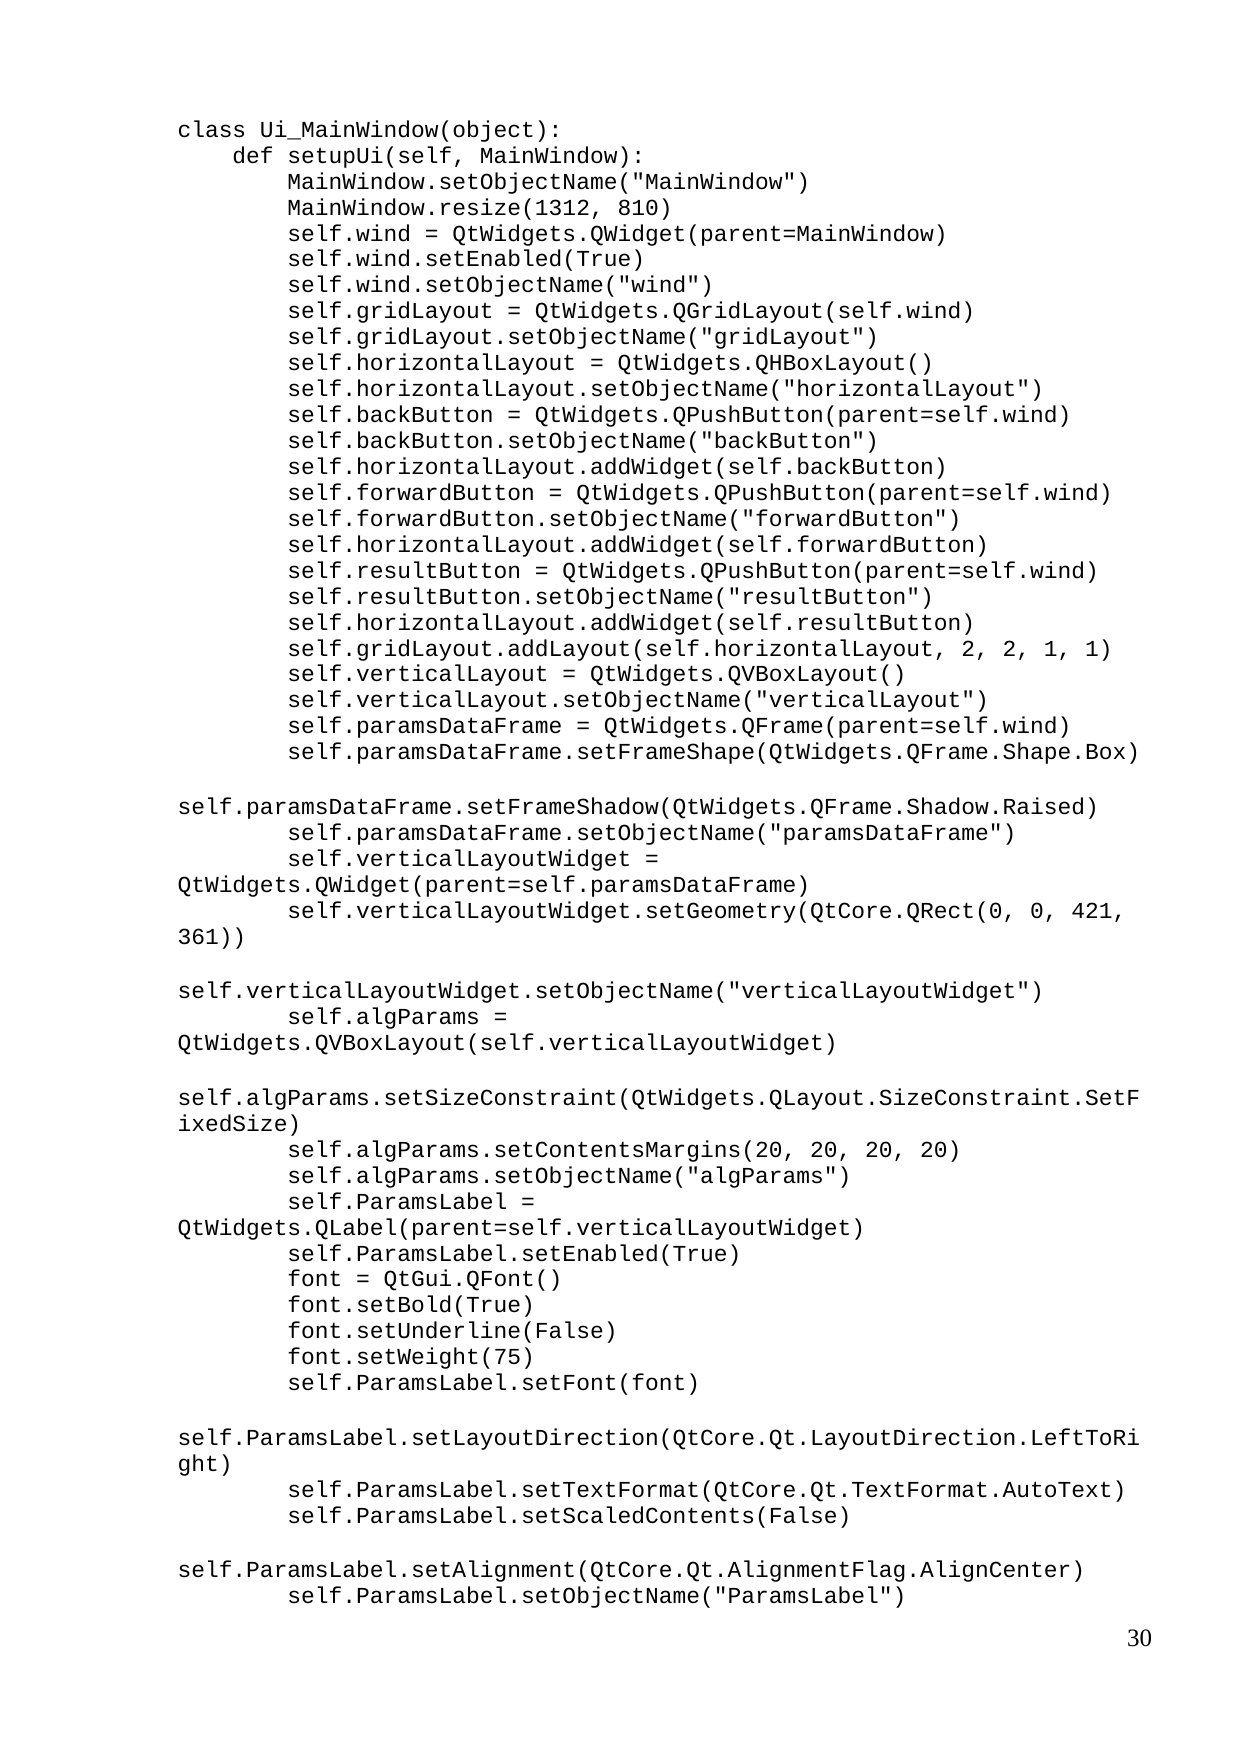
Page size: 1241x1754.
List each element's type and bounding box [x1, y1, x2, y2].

text [177, 118, 1152, 1611]
